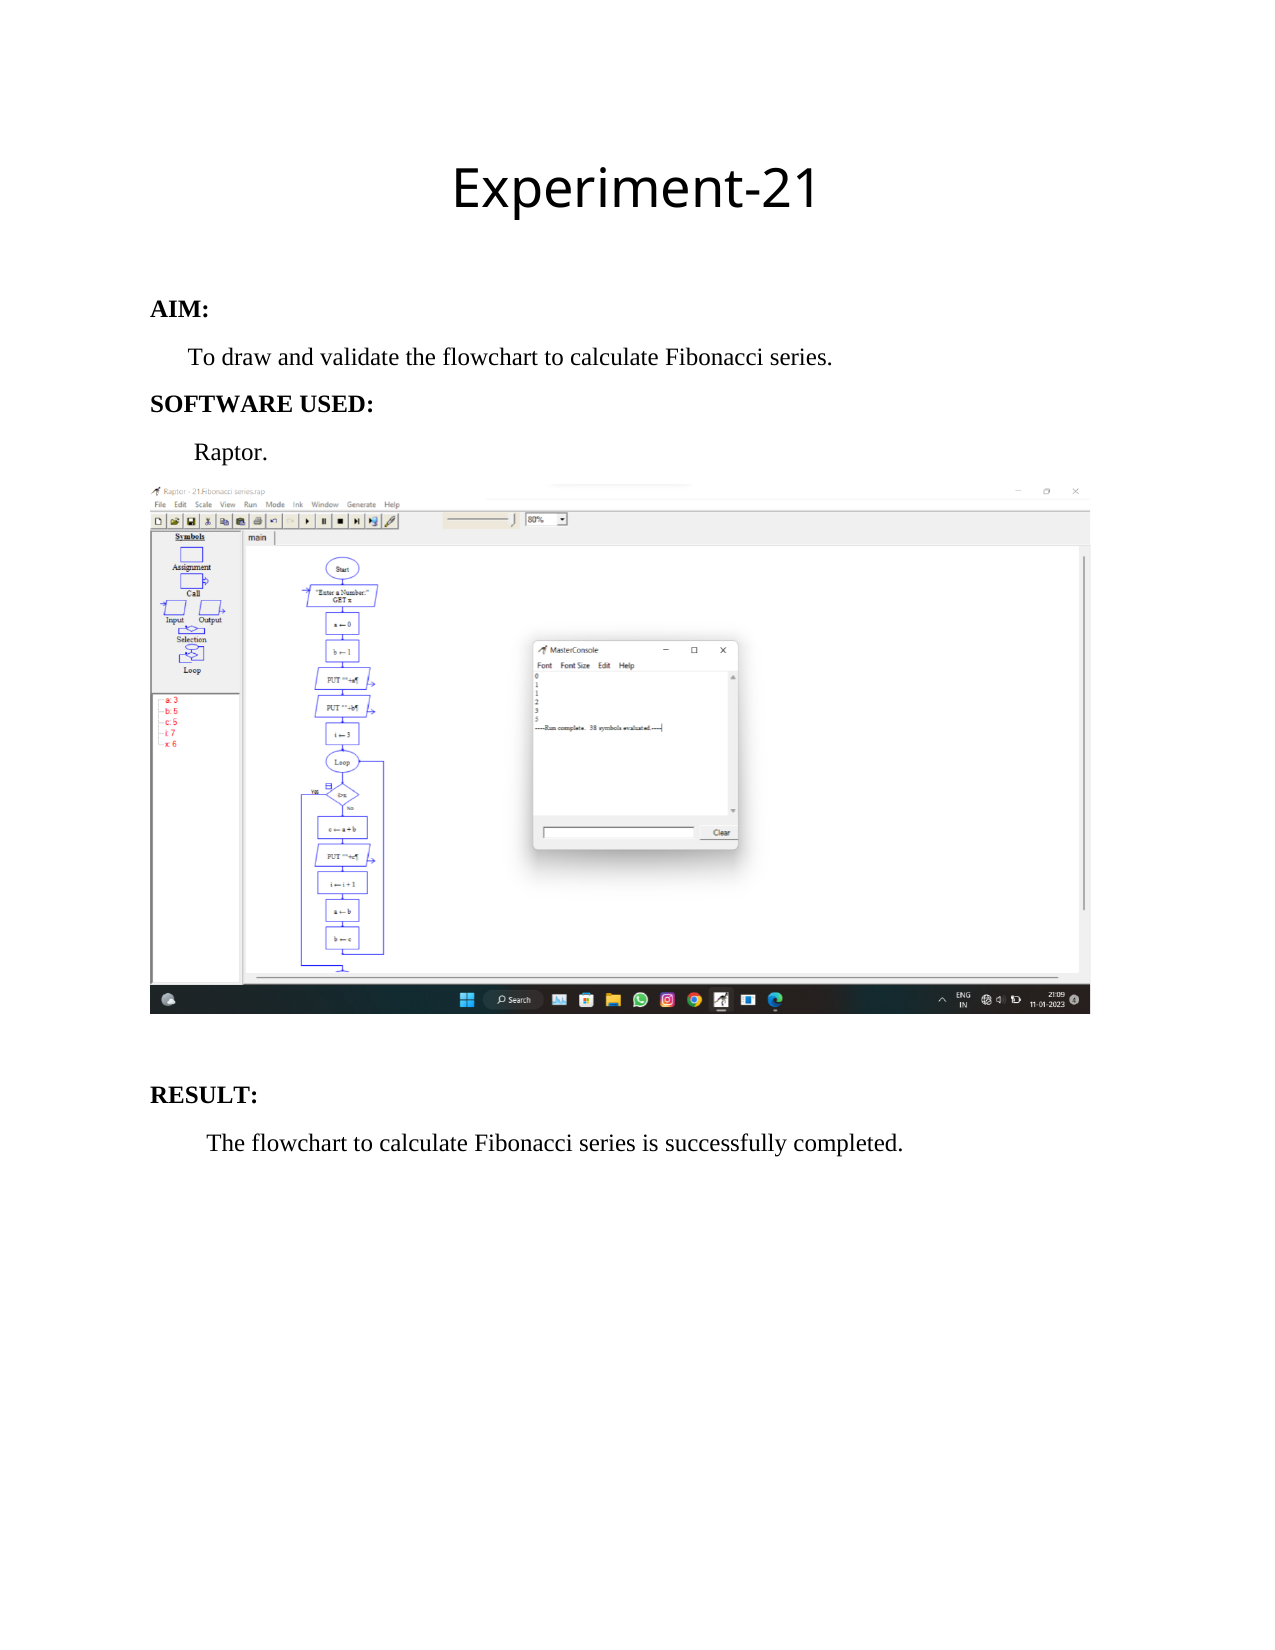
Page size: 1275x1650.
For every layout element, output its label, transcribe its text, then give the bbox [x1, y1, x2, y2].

picture [150, 484, 1091, 1014]
text SOFTWARE USED: [150, 389, 1125, 418]
text Raptor. [150, 437, 1125, 466]
text RESULT: [150, 1080, 1125, 1109]
text Experiment-21 [150, 150, 1125, 224]
text AIM: [150, 294, 1125, 323]
text To draw and validate the flowchart to calculate Fibonacci series. [150, 342, 1125, 370]
text The flowchart to calculate Fibonacci series is successfully completed. [150, 1128, 1125, 1157]
